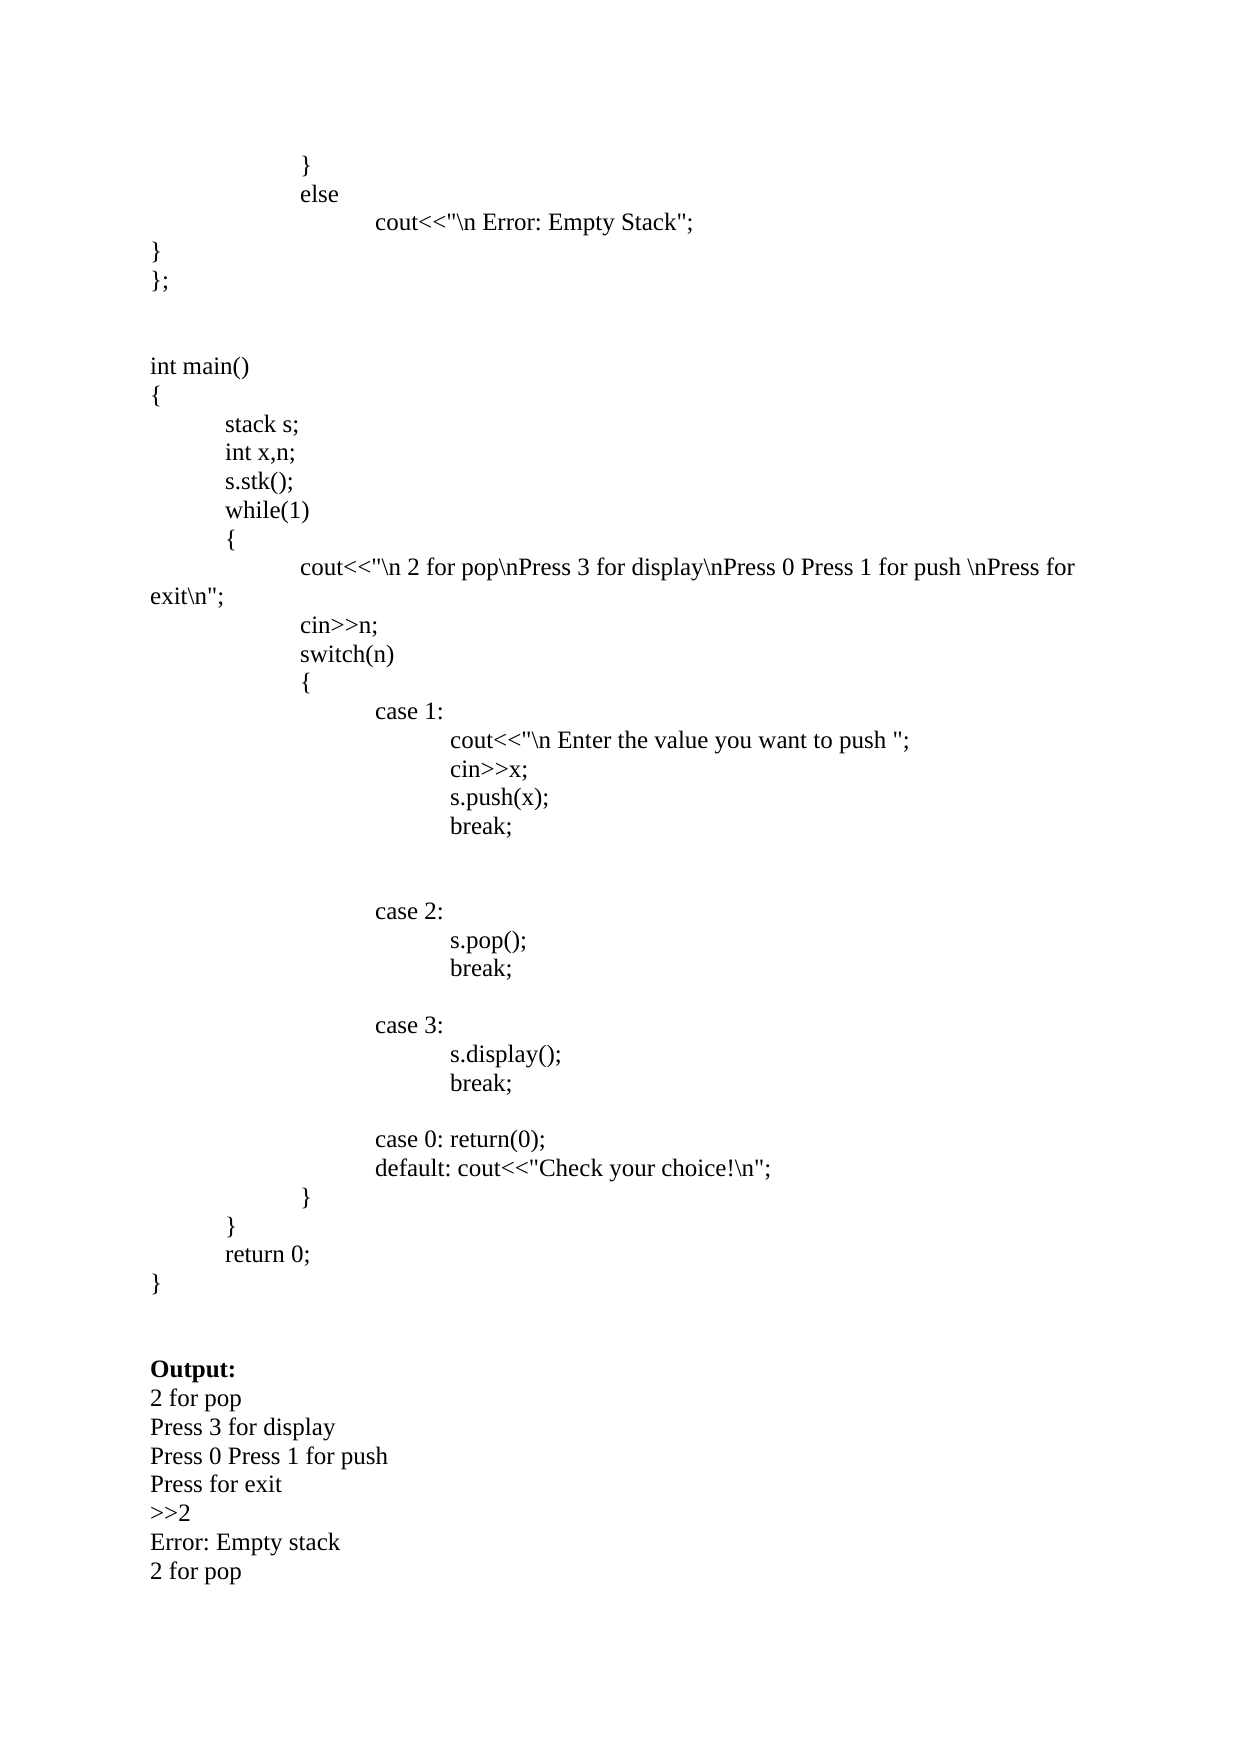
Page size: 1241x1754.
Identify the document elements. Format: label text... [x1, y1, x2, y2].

text s.pop(); [150, 925, 1090, 953]
text switch(n) [150, 639, 1090, 667]
text break; [150, 1068, 1090, 1097]
text case 0: return(0); [150, 1124, 1090, 1153]
text { [150, 524, 1090, 552]
text case 2: [150, 896, 1090, 925]
text s.display(); [150, 1039, 1090, 1068]
text } [150, 1268, 1090, 1297]
text while(1) [150, 495, 1090, 524]
text cin>>x; [150, 754, 1090, 782]
text int main() [150, 351, 1090, 380]
text Press 3 for display [150, 1412, 1090, 1441]
text default: cout<<"Check your choice!\n"; [150, 1153, 1090, 1182]
text int x,n; [150, 437, 1090, 466]
text stack s; [150, 409, 1090, 437]
text break; [150, 811, 1090, 840]
text Error: Empty stack [150, 1527, 1090, 1556]
text }; [150, 265, 1090, 294]
text { [150, 380, 1090, 409]
text } [150, 1211, 1090, 1239]
text Output: [150, 1354, 1090, 1383]
text } [150, 236, 1090, 265]
text 2 for pop [150, 1383, 1090, 1412]
text case 3: [150, 1010, 1090, 1039]
text cin>>n; [150, 610, 1090, 639]
text case 1: [150, 696, 1090, 725]
text cout<<"\n 2 for pop\nPress 3 for display\nPress 0 Press 1 for push \nPress for exit\n"; [150, 552, 1090, 610]
text 2 for pop [150, 1556, 1090, 1584]
text >>2 [150, 1498, 1090, 1527]
text s.push(x); [150, 782, 1090, 811]
text cout<<"\n Error: Empty Stack"; [150, 207, 1090, 236]
text s.stk(); [150, 466, 1090, 495]
text break; [150, 953, 1090, 982]
text } [150, 1182, 1090, 1211]
text cout<<"\n Enter the value you want to push "; [150, 725, 1090, 754]
text Press 0 Press 1 for push [150, 1441, 1090, 1469]
text { [150, 667, 1090, 696]
text Press for exit [150, 1469, 1090, 1498]
text else [150, 179, 1090, 207]
text return 0; [150, 1239, 1090, 1268]
text } [150, 150, 1090, 179]
